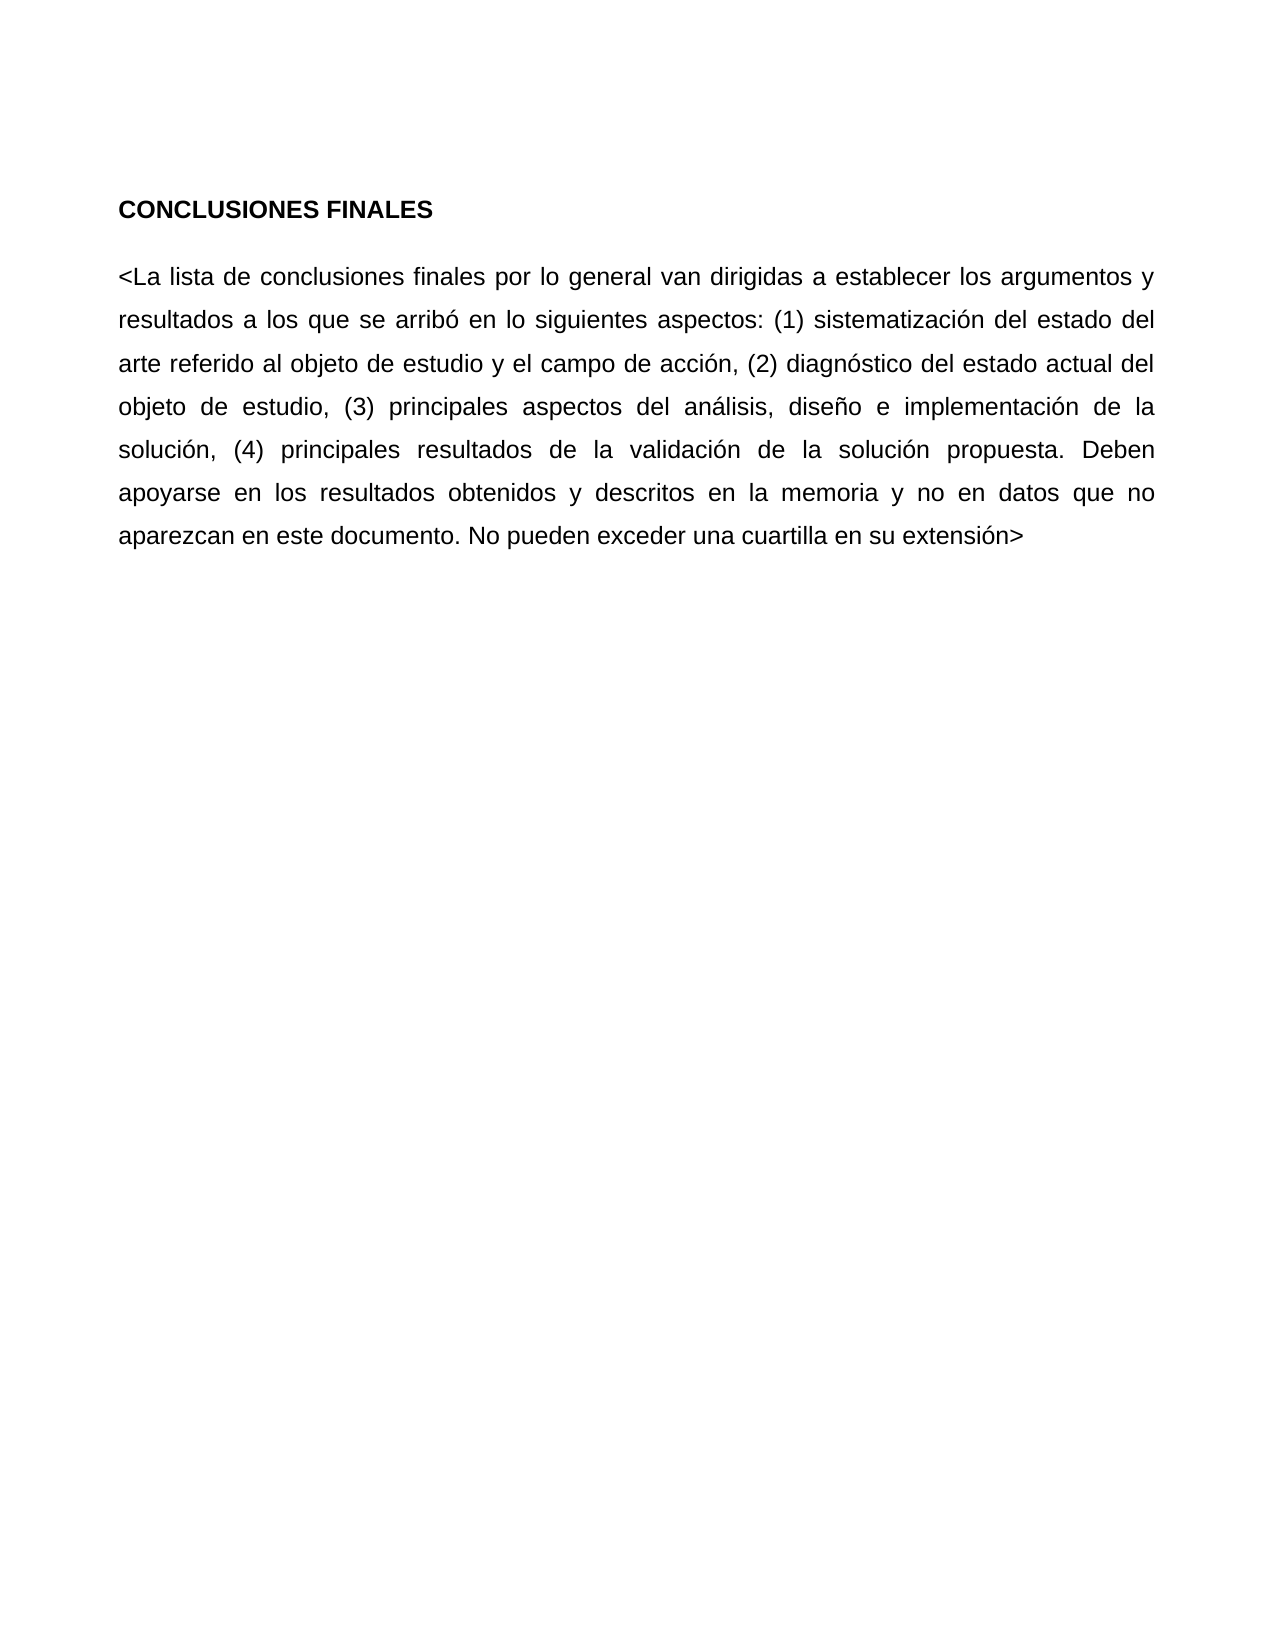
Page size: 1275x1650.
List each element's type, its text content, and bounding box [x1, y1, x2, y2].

text <La lista de conclusiones finales por lo general van dirigidas a establecer los argumentos y resultados a los que se arribó en lo siguientes aspectos: (1) sistematización del estado del arte referido al objeto de estudio y el campo de acción, (2) diagnóstico del estado actual del objeto de estudio, (3) principales aspectos del análisis, diseño e implementación de la solución, (4) principales resultados de la validación de la solución propuesta. Deben apoyarse en los resultados obtenidos y descritos en la memoria y no en datos que no aparezcan en este documento. No pueden exceder una cuartilla en su extensión> [118, 262, 1157, 550]
subtitle CONCLUSIONES FINALES [118, 196, 1157, 224]
